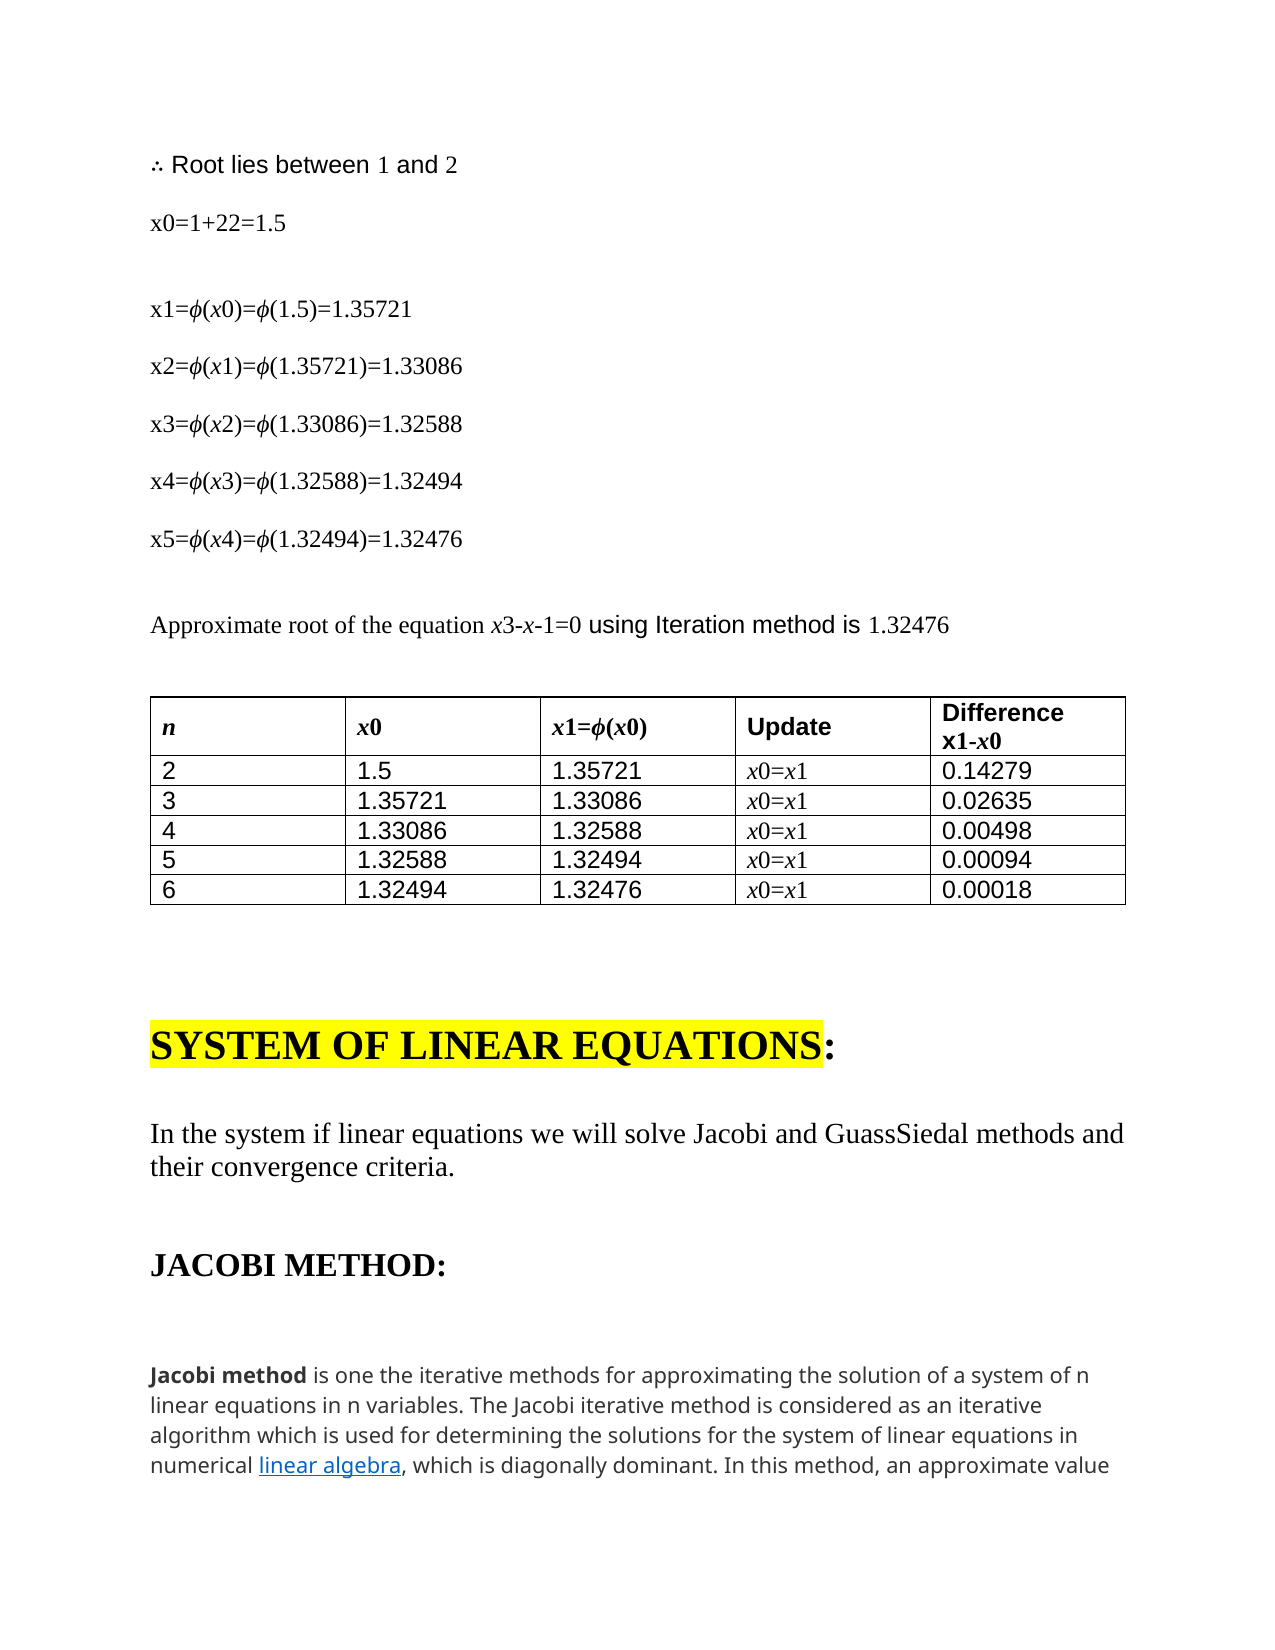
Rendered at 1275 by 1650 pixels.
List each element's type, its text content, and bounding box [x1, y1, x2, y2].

table_cell 4 [151, 816, 345, 844]
table_cell 2 [151, 756, 345, 785]
table_cell 1.32476 [541, 875, 735, 904]
table_cell 6 [151, 875, 345, 904]
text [150, 150, 1125, 696]
table_cell 1.5 [346, 756, 540, 785]
table_cell 0.00498 [931, 816, 1125, 844]
table_cell 1.32588 [541, 816, 735, 844]
table_cell 1.33086 [346, 816, 540, 844]
table_cell 1.33086 [541, 786, 735, 815]
table_cell 1.32494 [346, 875, 540, 904]
table_cell 0.00094 [931, 846, 1125, 874]
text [150, 1360, 1125, 1479]
table_cell 0.02635 [931, 786, 1125, 815]
table_cell x0=x1 [736, 786, 930, 815]
table_cell x0=x1 [736, 756, 930, 785]
table_cell 1.32588 [346, 846, 540, 874]
table_header x1=ϕ(x0) [541, 698, 735, 755]
text In the system if linear equations we will solve Jacobi and GuassSiedal methods and their convergence criteria. [150, 1116, 1125, 1212]
table_cell 1.32494 [541, 846, 735, 874]
table_cell x0=x1 [736, 816, 930, 844]
text JACOBI METHOD: [150, 1245, 1125, 1284]
table_header Difference x1-x0 [931, 698, 1125, 755]
text SYSTEM OF LINEAR EQUATIONS: [150, 991, 1125, 1068]
table_cell 0.00018 [931, 875, 1125, 904]
table_header Update [736, 698, 930, 755]
table_cell 1.35721 [346, 786, 540, 815]
table_cell 0.14279 [931, 756, 1125, 785]
table_header x0 [346, 698, 540, 755]
table_header n [151, 698, 345, 755]
table_cell x0=x1 [736, 846, 930, 874]
table_cell 3 [151, 786, 345, 815]
table_cell 1.35721 [541, 756, 735, 785]
table_cell 5 [151, 846, 345, 874]
table_cell x0=x1 [736, 875, 930, 904]
